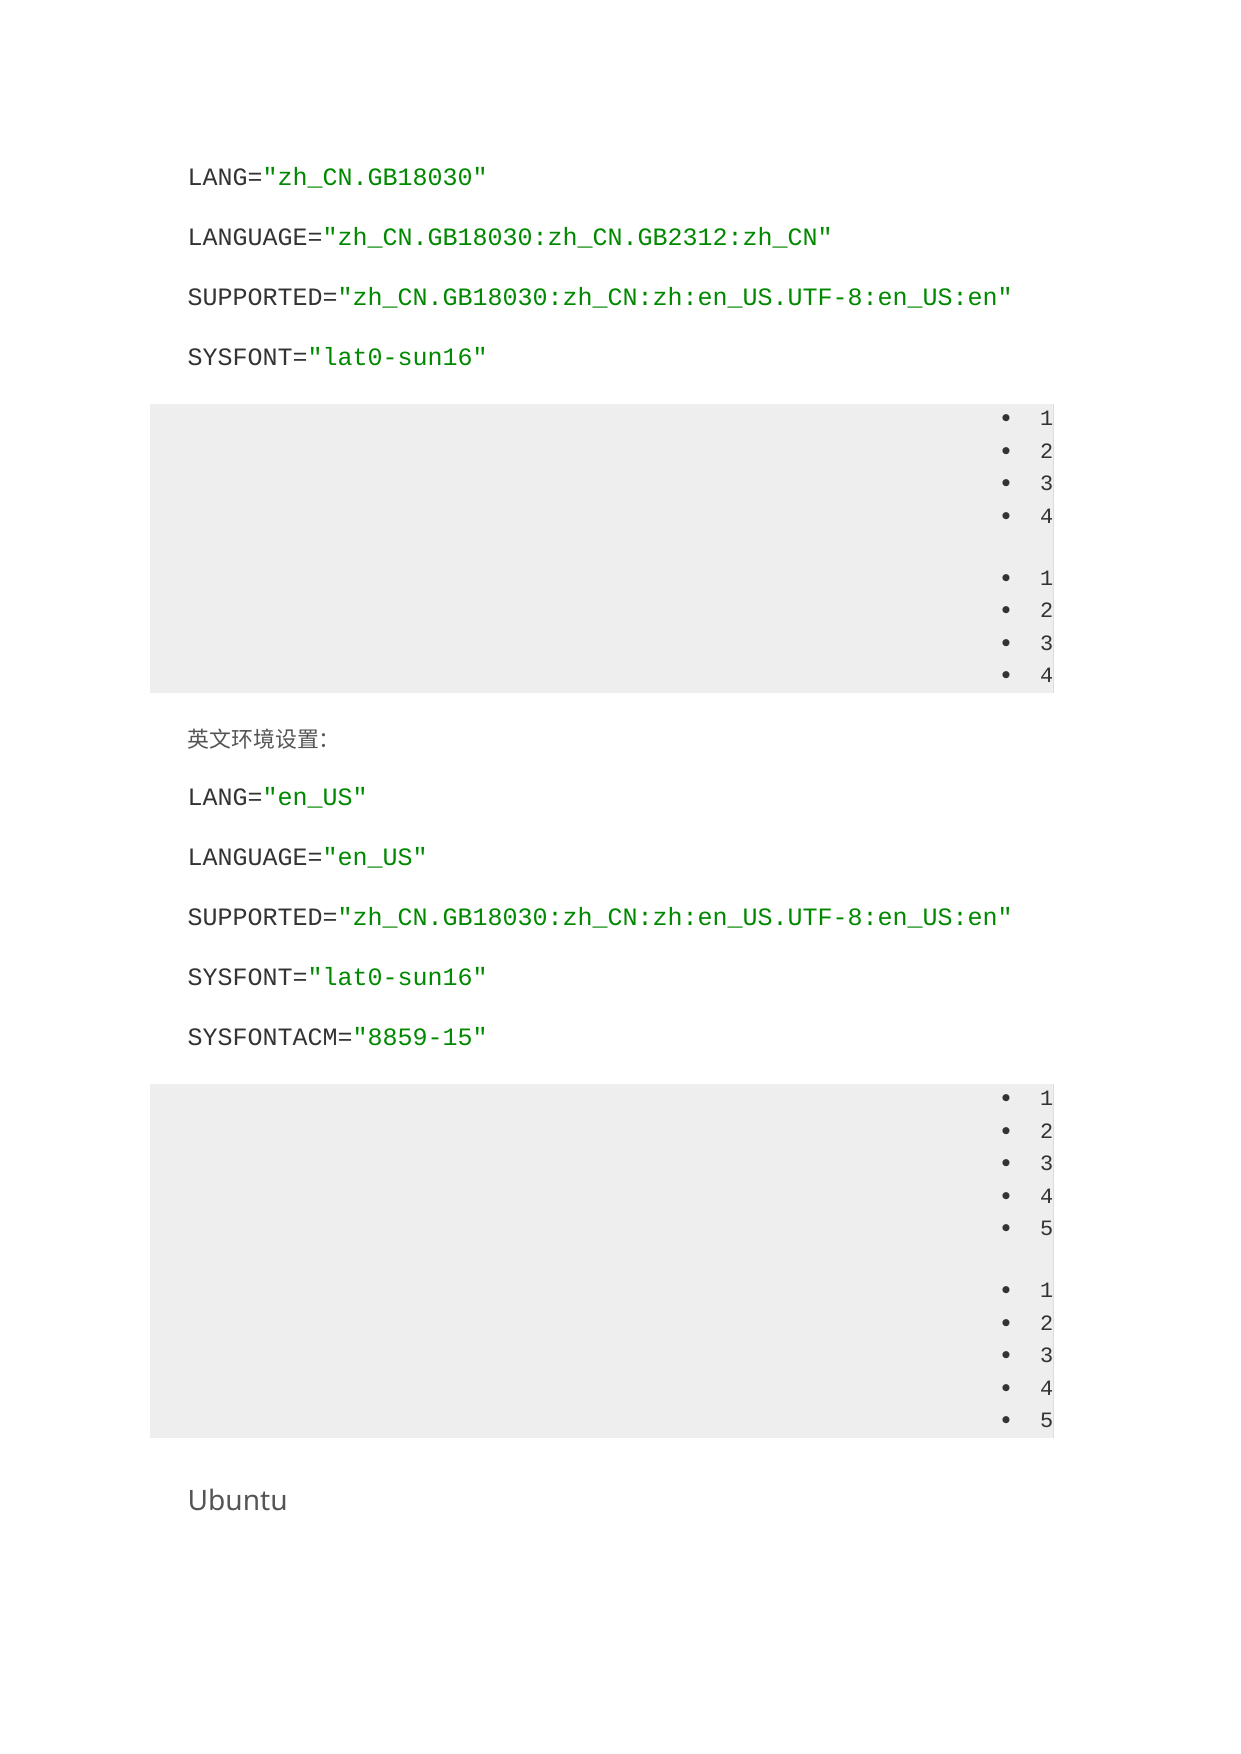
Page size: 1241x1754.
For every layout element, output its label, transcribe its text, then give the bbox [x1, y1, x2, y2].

text LANG="en_US" [187, 782, 1053, 814]
text LANGUAGE="en_US" [187, 842, 1053, 874]
text SYSFONTACM="8859-15" [187, 1022, 1053, 1054]
list 4 [150, 1373, 1053, 1405]
list 3 [150, 628, 1053, 660]
list 3 [150, 1340, 1053, 1373]
list 2 [150, 595, 1053, 628]
list 3 [150, 469, 1053, 501]
list 1 [150, 1084, 1053, 1116]
list 1 [150, 563, 1053, 595]
text LANG="zh_CN.GB18030" [187, 162, 1053, 194]
list 4 [150, 501, 1053, 534]
list 1 [150, 1275, 1053, 1308]
text SYSFONT="lat0-sun16" [187, 962, 1053, 994]
text SYSFONT="lat0-sun16" [187, 342, 1053, 374]
list 4 [150, 1181, 1053, 1214]
list 5 [150, 1405, 1053, 1438]
list 3 [150, 1149, 1053, 1181]
text LANGUAGE="zh_CN.GB18030:zh_CN.GB2312:zh_CN" [187, 222, 1053, 254]
list 1 [150, 404, 1053, 436]
list 4 [150, 660, 1053, 693]
list 2 [150, 436, 1053, 469]
text 英文环境设置： [187, 722, 1053, 754]
list 2 [150, 1116, 1053, 1149]
text SUPPORTED="zh_CN.GB18030:zh_CN:zh:en_US.UTF-8:en_US:en" [187, 282, 1053, 314]
text SUPPORTED="zh_CN.GB18030:zh_CN:zh:en_US.UTF-8:en_US:en" [187, 902, 1053, 934]
list 2 [150, 1308, 1053, 1340]
text Ubuntu [187, 1467, 1053, 1532]
list 5 [150, 1214, 1053, 1246]
